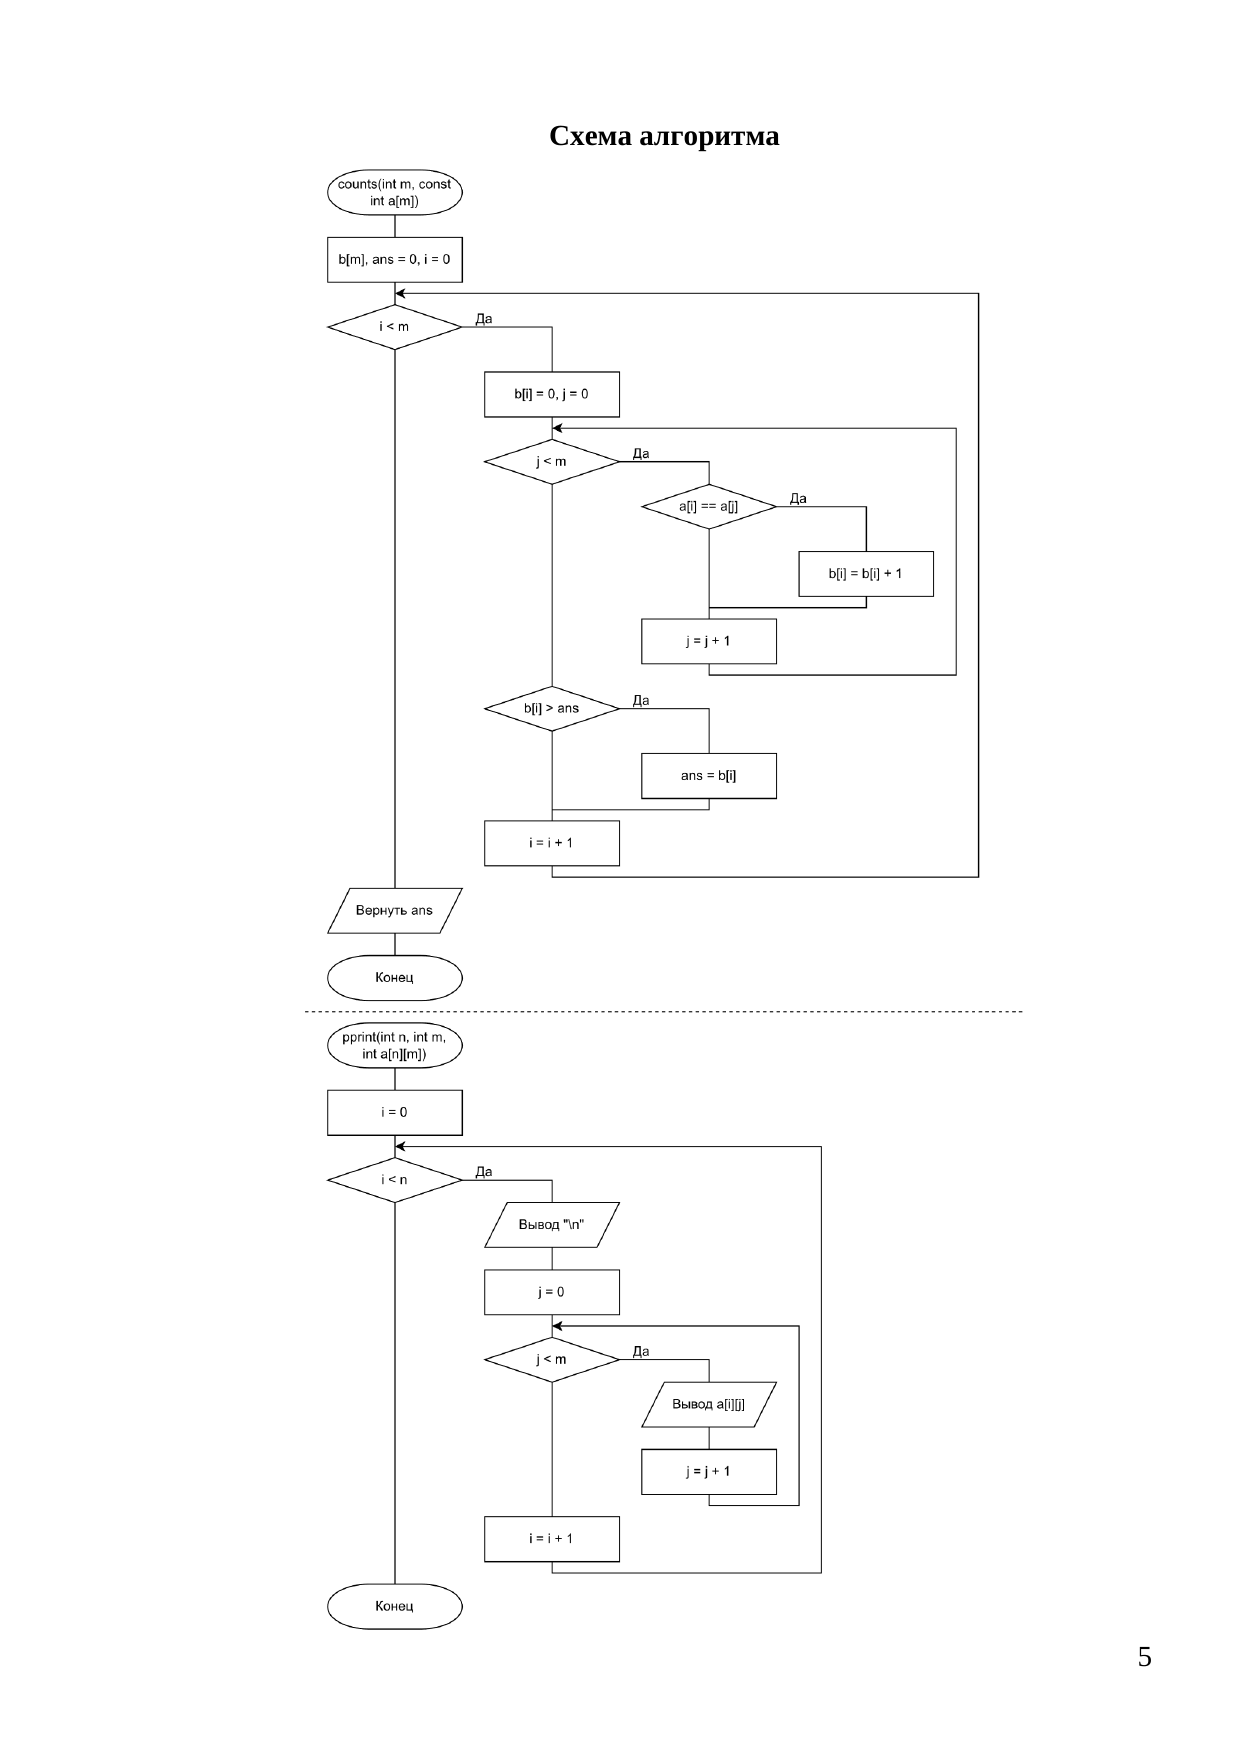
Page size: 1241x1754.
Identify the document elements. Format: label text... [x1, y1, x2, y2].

subtitle Схема алгоритма [177, 118, 1152, 152]
picture [303, 168, 1026, 1633]
